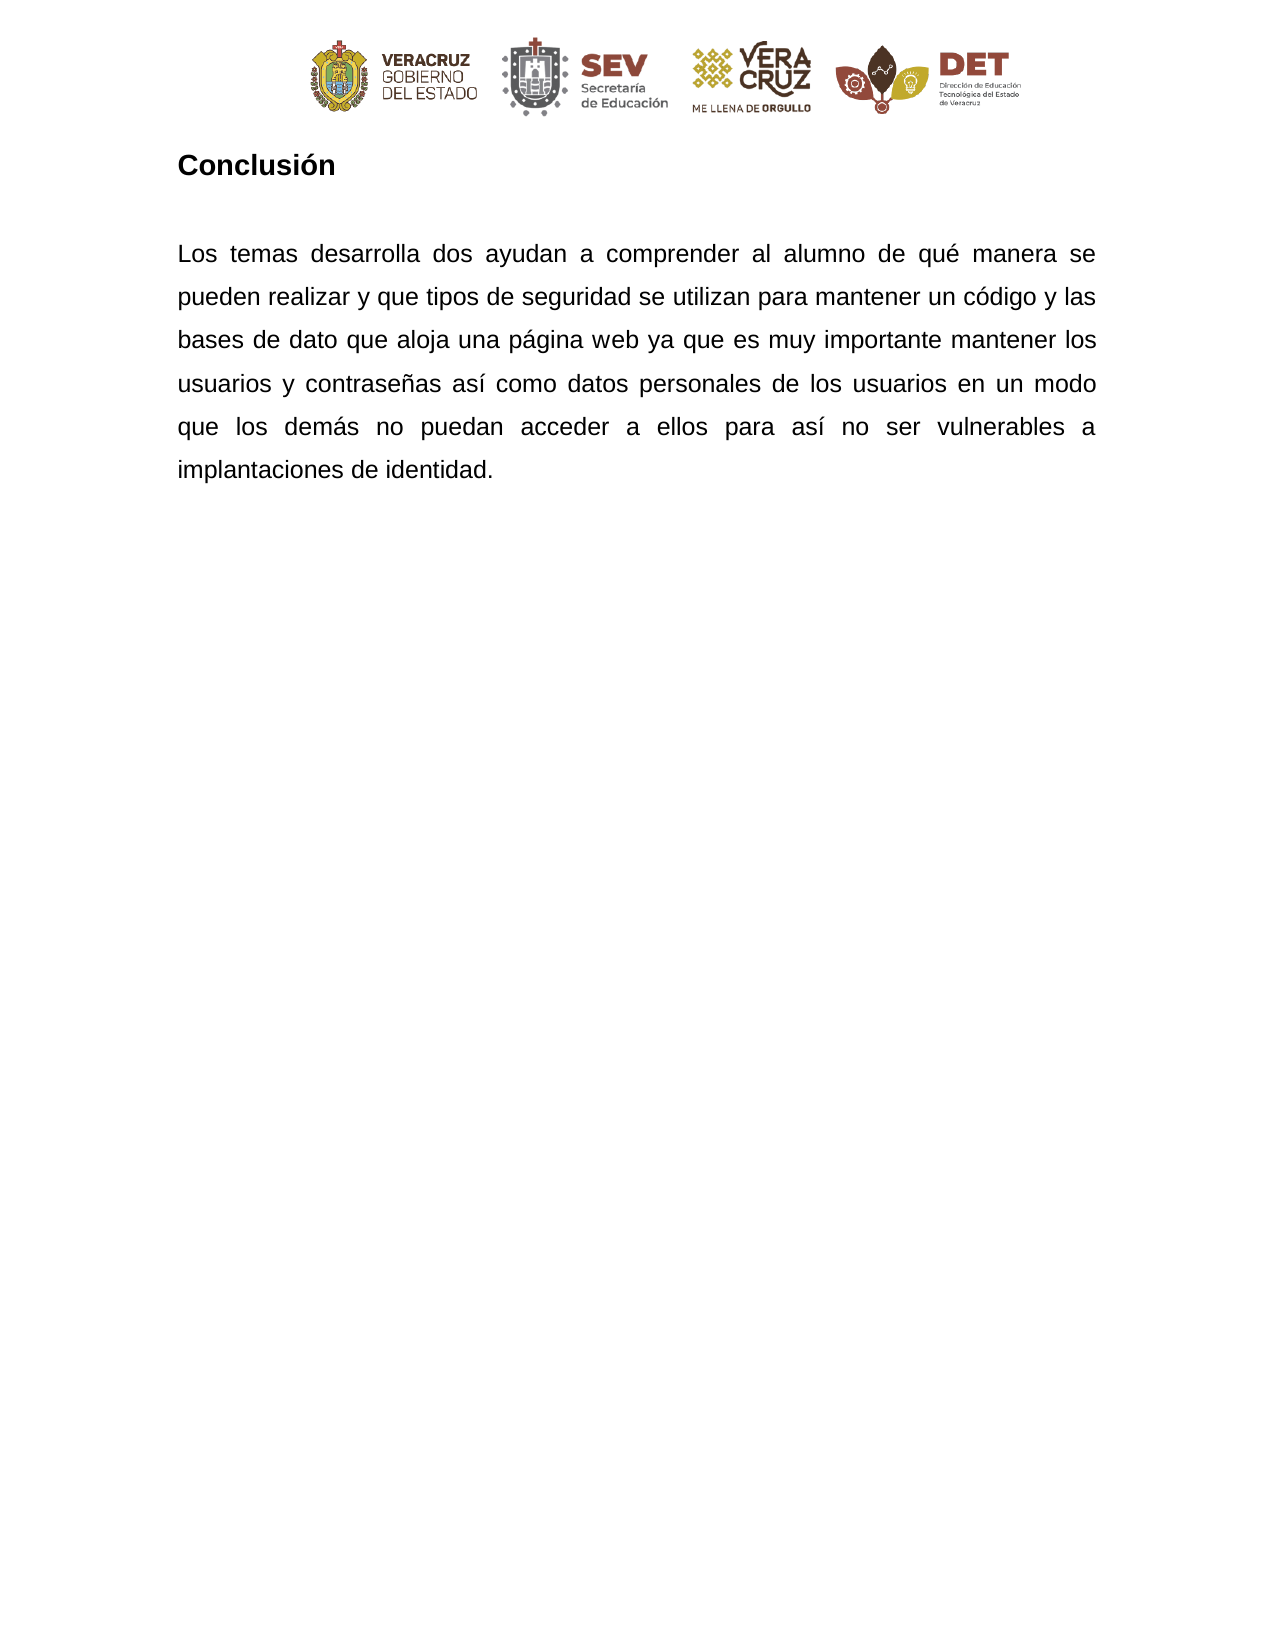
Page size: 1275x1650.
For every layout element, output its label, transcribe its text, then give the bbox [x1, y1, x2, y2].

text Los temas desarrolla dos ayudan a comprender al alumno de qué manera se pueden realizar y que tipos de seguridad se utilizan para mantener un código y las bases de dato que aloja una página web ya que es muy importante mantener los usuarios y contraseñas así como datos personales de los usuarios en un modo que los demás no puedan acceder a ellos para así no ser vulnerables a implantaciones de identidad. [177, 239, 1098, 483]
subtitle Conclusión [177, 148, 1098, 181]
picture [302, 36, 1029, 118]
